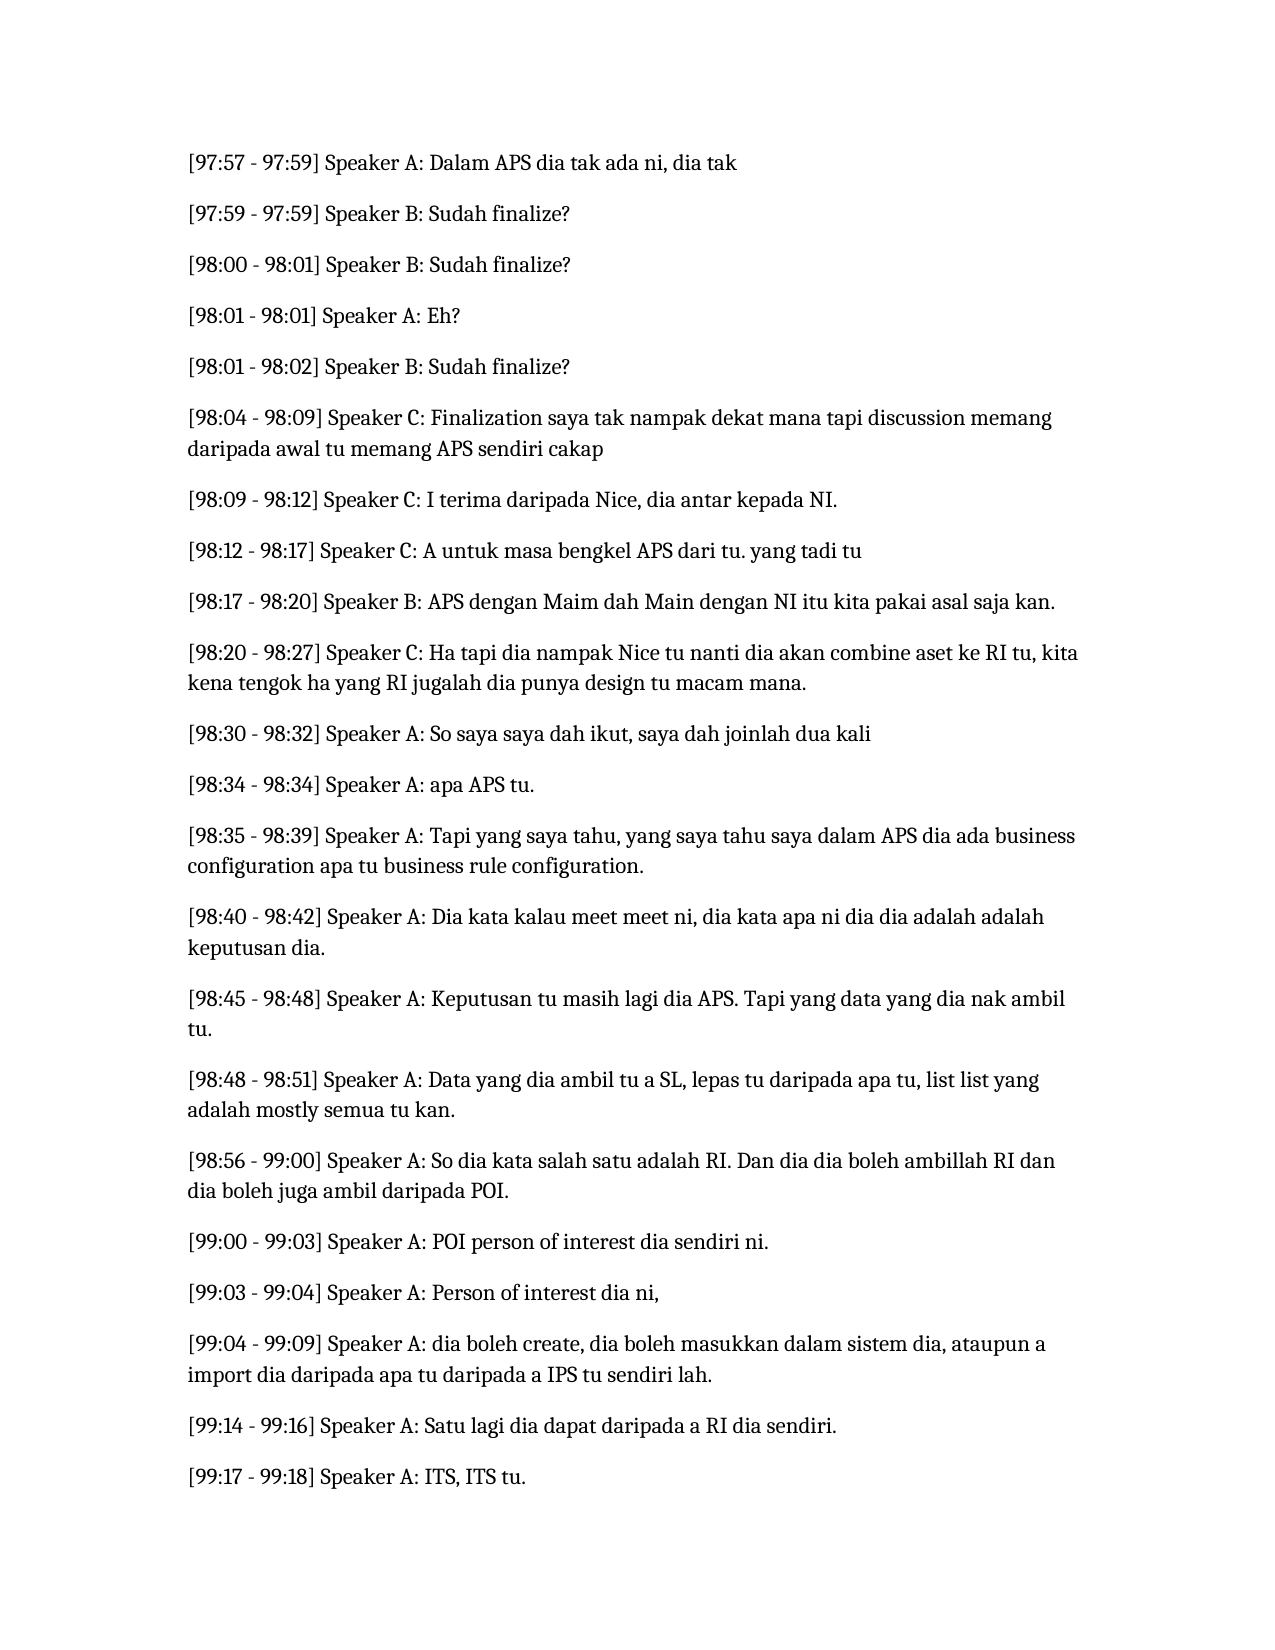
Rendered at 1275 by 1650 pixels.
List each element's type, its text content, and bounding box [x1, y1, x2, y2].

text [98:56 - 99:00] Speaker A: So dia kata salah satu adalah RI. Dan dia dia boleh ambillah RI dan dia boleh juga ambil daripada POI. [187, 1148, 1087, 1204]
text [97:59 - 97:59] Speaker B: Sudah finalize? [187, 201, 1087, 227]
text [97:57 - 97:59] Speaker A: Dalam APS dia tak ada ni, dia tak [187, 150, 1087, 176]
text [98:48 - 98:51] Speaker A: Data yang dia ambil tu a SL, lepas tu daripada apa tu, list list yang adalah mostly semua tu kan. [187, 1067, 1087, 1123]
text [98:01 - 98:02] Speaker B: Sudah finalize? [187, 354, 1087, 381]
text [98:12 - 98:17] Speaker C: A untuk masa bengkel APS dari tu. yang tadi tu [187, 537, 1087, 564]
text [99:14 - 99:16] Speaker A: Satu lagi dia dapat daripada a RI dia sendiri. [187, 1412, 1087, 1439]
text [99:04 - 99:09] Speaker A: dia boleh create, dia boleh masukkan dalam sistem dia, ataupun a import dia daripada apa tu daripada a IPS tu sendiri lah. [187, 1331, 1087, 1388]
text [99:03 - 99:04] Speaker A: Person of interest dia ni, [187, 1280, 1087, 1307]
text [98:04 - 98:09] Speaker C: Finalization saya tak nampak dekat mana tapi discussion memang daripada awal tu memang APS sendiri cakap [187, 405, 1087, 462]
text [99:00 - 99:03] Speaker A: POI person of interest dia sendiri ni. [187, 1229, 1087, 1256]
text [98:20 - 98:27] Speaker C: Ha tapi dia nampak Nice tu nanti dia akan combine aset ke RI tu, kita kena tengok ha yang RI jugalah dia punya design tu macam mana. [187, 639, 1087, 696]
text [98:00 - 98:01] Speaker B: Sudah finalize? [187, 252, 1087, 278]
text [98:45 - 98:48] Speaker A: Keputusan tu masih lagi dia APS. Tapi yang data yang dia nak ambil tu. [187, 985, 1087, 1042]
text [98:09 - 98:12] Speaker C: I terima daripada Nice, dia antar kepada NI. [187, 486, 1087, 513]
text [98:35 - 98:39] Speaker A: Tapi yang saya tahu, yang saya tahu saya dalam APS dia ada business configuration apa tu business rule configuration. [187, 823, 1087, 879]
text [98:34 - 98:34] Speaker A: apa APS tu. [187, 772, 1087, 798]
text [98:01 - 98:01] Speaker A: Eh? [187, 303, 1087, 329]
text [98:40 - 98:42] Speaker A: Dia kata kalau meet meet ni, dia kata apa ni dia dia adalah adalah keputusan dia. [187, 904, 1087, 961]
text [99:17 - 99:18] Speaker A: ITS, ITS tu. [187, 1463, 1087, 1490]
text [98:30 - 98:32] Speaker A: So saya saya dah ikut, saya dah joinlah dua kali [187, 721, 1087, 747]
text [98:17 - 98:20] Speaker B: APS dengan Maim dah Main dengan NI itu kita pakai asal saja kan. [187, 588, 1087, 615]
